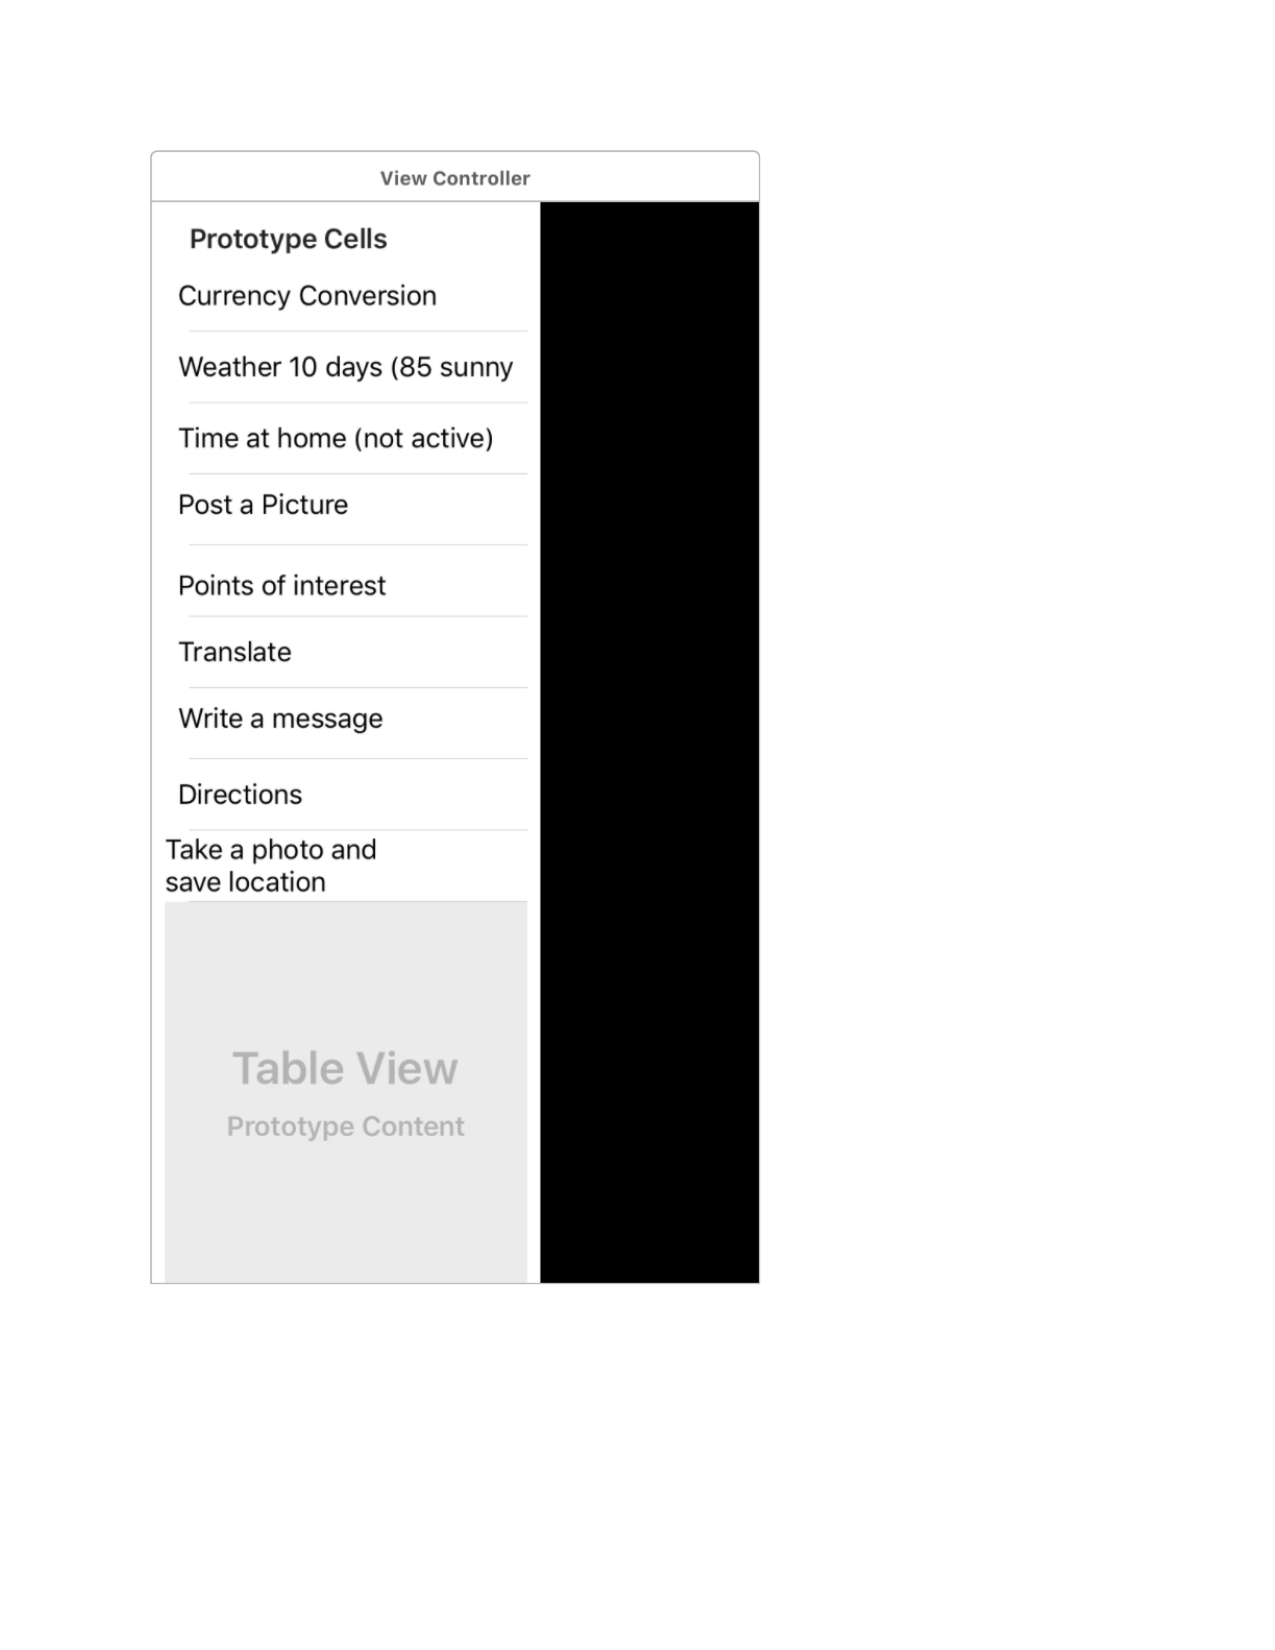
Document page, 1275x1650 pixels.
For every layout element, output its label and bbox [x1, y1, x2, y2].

picture [150, 150, 761, 1286]
